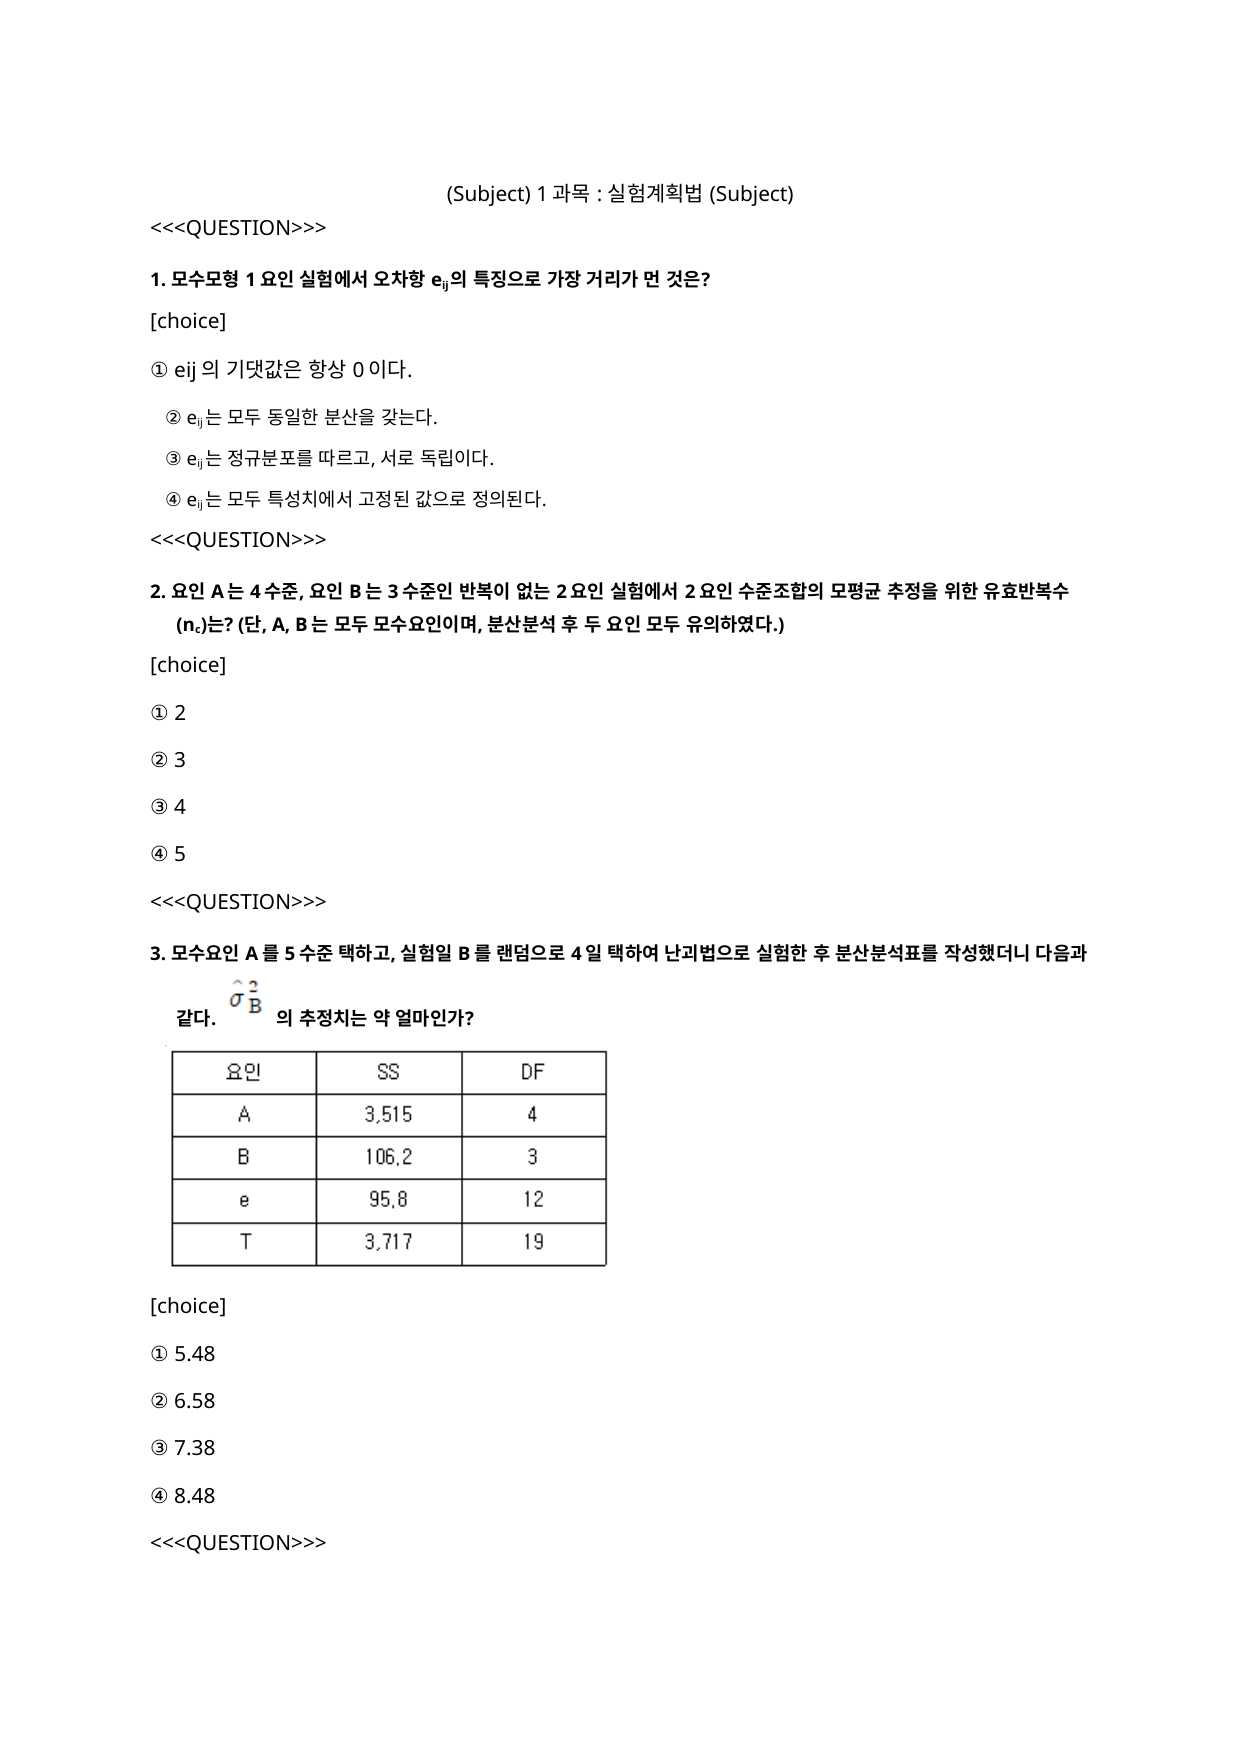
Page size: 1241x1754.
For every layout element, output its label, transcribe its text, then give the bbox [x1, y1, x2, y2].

text <<<QUESTION>>> [150, 213, 1090, 242]
picture [221, 971, 271, 1026]
text ② 6.58 [150, 1386, 1090, 1415]
text ② 3 [150, 745, 1090, 773]
text <<<QUESTION>>> [150, 525, 1090, 554]
text [choice] [150, 650, 1090, 679]
text ② eij는 모두 동일한 분산을 갖는다. [150, 403, 1090, 430]
text ③ 4 [150, 792, 1090, 821]
text [choice] [150, 306, 1090, 334]
text ① eij의 기댓값은 항상 0이다. [150, 353, 1090, 383]
text 3. 모수요인 A를 5수준 택하고, 실험일 B를 랜덤으로 4일 택하여 난괴법으로 실험한 후 분산분석표를 작성했더니 다음과 같다. 의 추정치는 약 얼마인가? [150, 938, 1090, 1032]
text ④ eij는 모두 특성치에서 고정된 값으로 정의된다. [150, 484, 1090, 512]
picture [164, 1045, 615, 1273]
text 1. 모수모형 1요인 실험에서 오차항 eij의 특징으로 가장 거리가 먼 것은? [150, 265, 1090, 292]
text ④ 5 [150, 839, 1090, 868]
text ① 2 [150, 698, 1090, 726]
text ③ eij는 정규분포를 따르고, 서로 독립이다. [150, 443, 1090, 471]
text [choice] [150, 1292, 1090, 1320]
text ③ 7.38 [150, 1433, 1090, 1462]
text ④ 8.48 [150, 1481, 1090, 1509]
text (Subject) 1과목 : 실험계획법 (Subject) [150, 177, 1090, 207]
text 2. 요인 A는 4수준, 요인 B는 3수준인 반복이 없는 2요인 실험에서 2요인 수준조합의 모평균 추정을 위한 유효반복수(nc)는? (단, A, B는 모두 모수요인이며, 분산분석 후 두 요인 모두 유의하였다.) [150, 577, 1090, 637]
text ① 5.48 [150, 1339, 1090, 1367]
text <<<QUESTION>>> [150, 1528, 1090, 1557]
text <<<QUESTION>>> [150, 887, 1090, 915]
